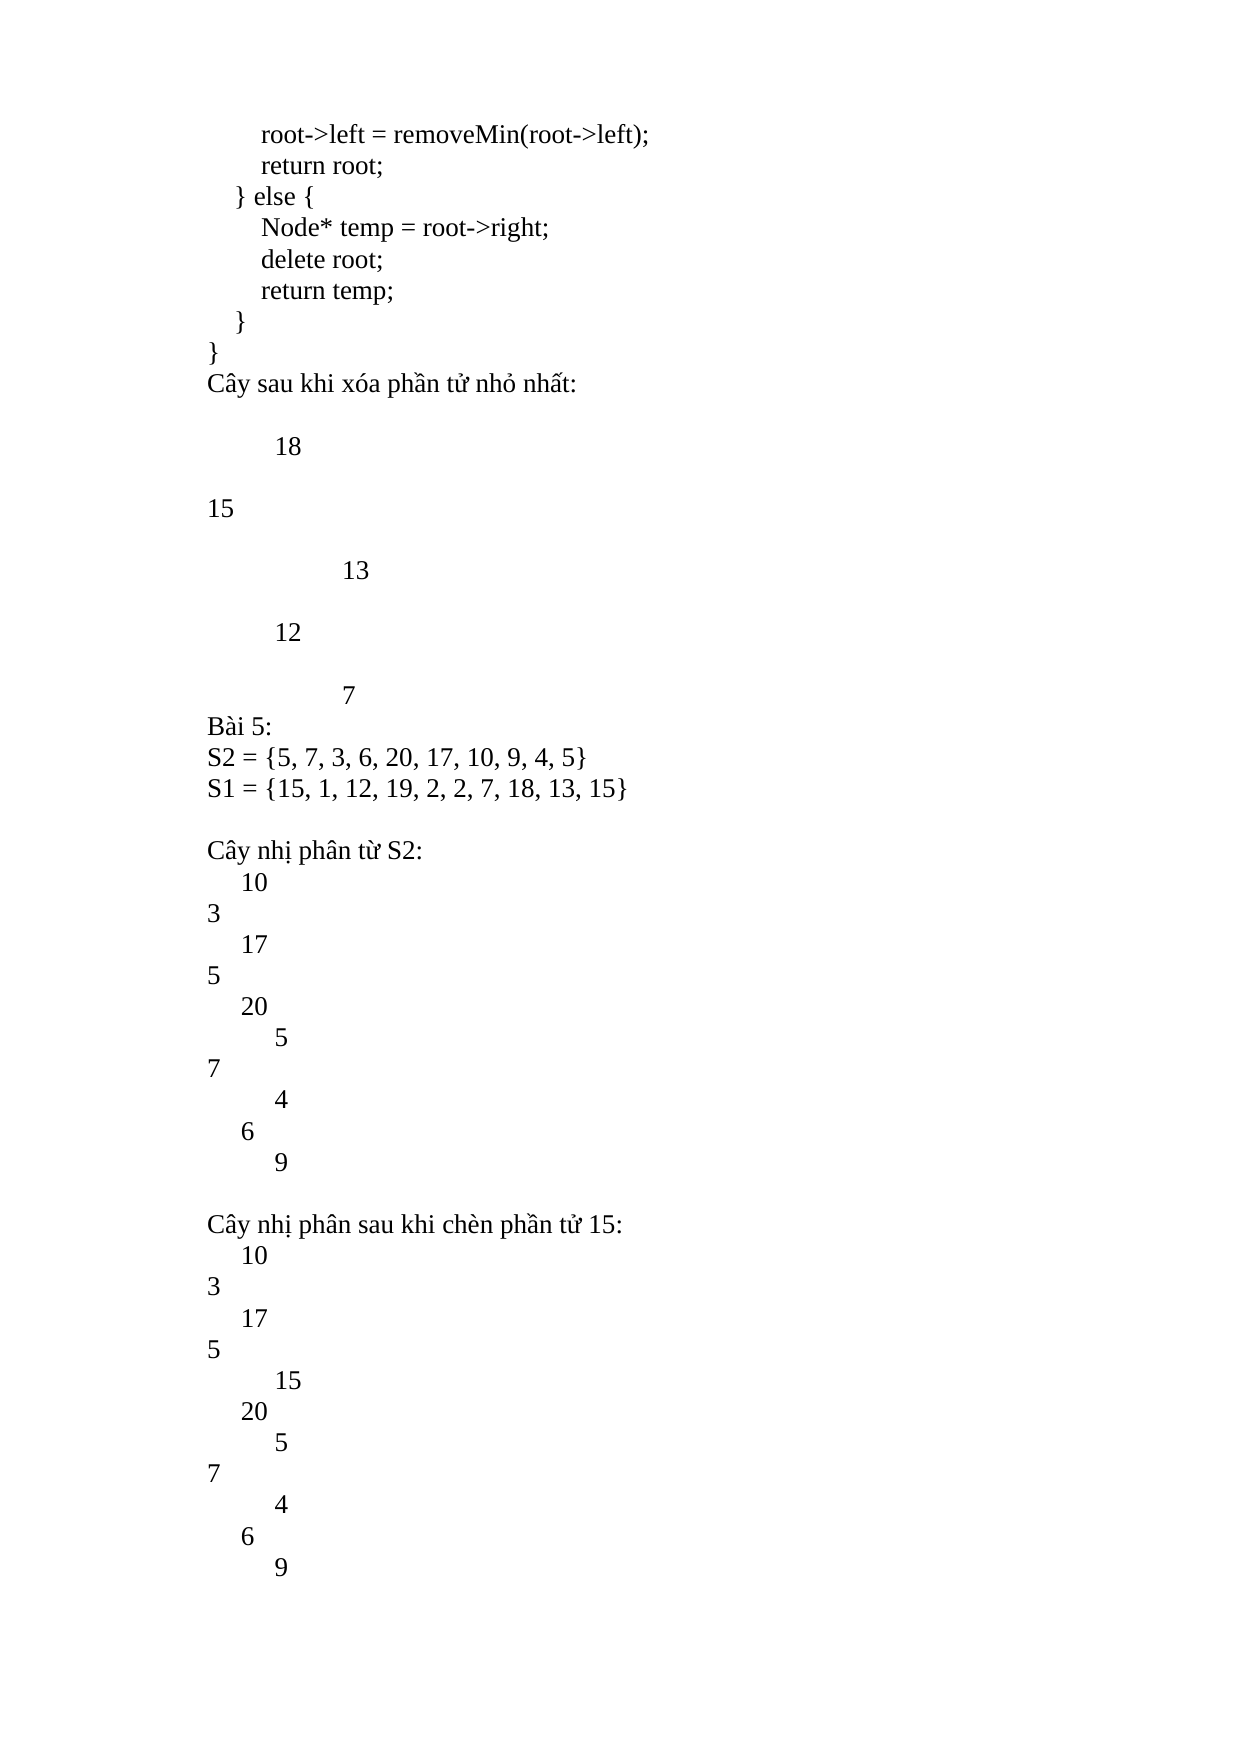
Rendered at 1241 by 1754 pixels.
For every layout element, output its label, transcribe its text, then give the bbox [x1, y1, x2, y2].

text 3 [207, 897, 1152, 928]
text 13 [207, 554, 1152, 585]
text 3 [207, 1271, 1152, 1302]
text return root; [207, 149, 1152, 180]
text 5 [207, 1333, 1152, 1364]
text 20 [207, 990, 1152, 1021]
text 15 [207, 1364, 1152, 1395]
text 15 [207, 492, 1152, 523]
text S1 = {15, 1, 12, 19, 2, 2, 7, 18, 13, 15} [207, 772, 1152, 803]
text 9 [207, 1551, 1152, 1582]
text 7 [207, 679, 1152, 710]
text 4 [207, 1488, 1152, 1520]
text Cây nhị phân từ S2: [207, 834, 1152, 866]
text S2 = {5, 7, 3, 6, 20, 17, 10, 9, 4, 5} [207, 741, 1152, 772]
text 17 [207, 1302, 1152, 1333]
text delete root; [207, 243, 1152, 274]
text 5 [207, 959, 1152, 990]
text 18 [207, 429, 1152, 461]
text Cây sau khi xóa phần tử nhỏ nhất: [207, 367, 1152, 398]
text 5 [207, 1021, 1152, 1052]
text Cây nhị phân sau khi chèn phần tử 15: [207, 1208, 1152, 1239]
text 6 [207, 1520, 1152, 1551]
text 17 [207, 928, 1152, 959]
text } else { [207, 180, 1152, 212]
text root->left = removeMin(root->left); [207, 118, 1152, 149]
text 5 [207, 1426, 1152, 1457]
text 12 [207, 616, 1152, 648]
text 6 [207, 1115, 1152, 1146]
text 10 [207, 866, 1152, 897]
text 7 [207, 1052, 1152, 1084]
text } [207, 305, 1152, 336]
text Node* temp = root->right; [207, 212, 1152, 243]
text return temp; [207, 274, 1152, 305]
text 7 [207, 1457, 1152, 1488]
text 10 [207, 1239, 1152, 1271]
text 4 [207, 1084, 1152, 1115]
text } [207, 336, 1152, 367]
text 9 [207, 1146, 1152, 1177]
text 20 [207, 1395, 1152, 1426]
text Bài 5: [207, 710, 1152, 741]
